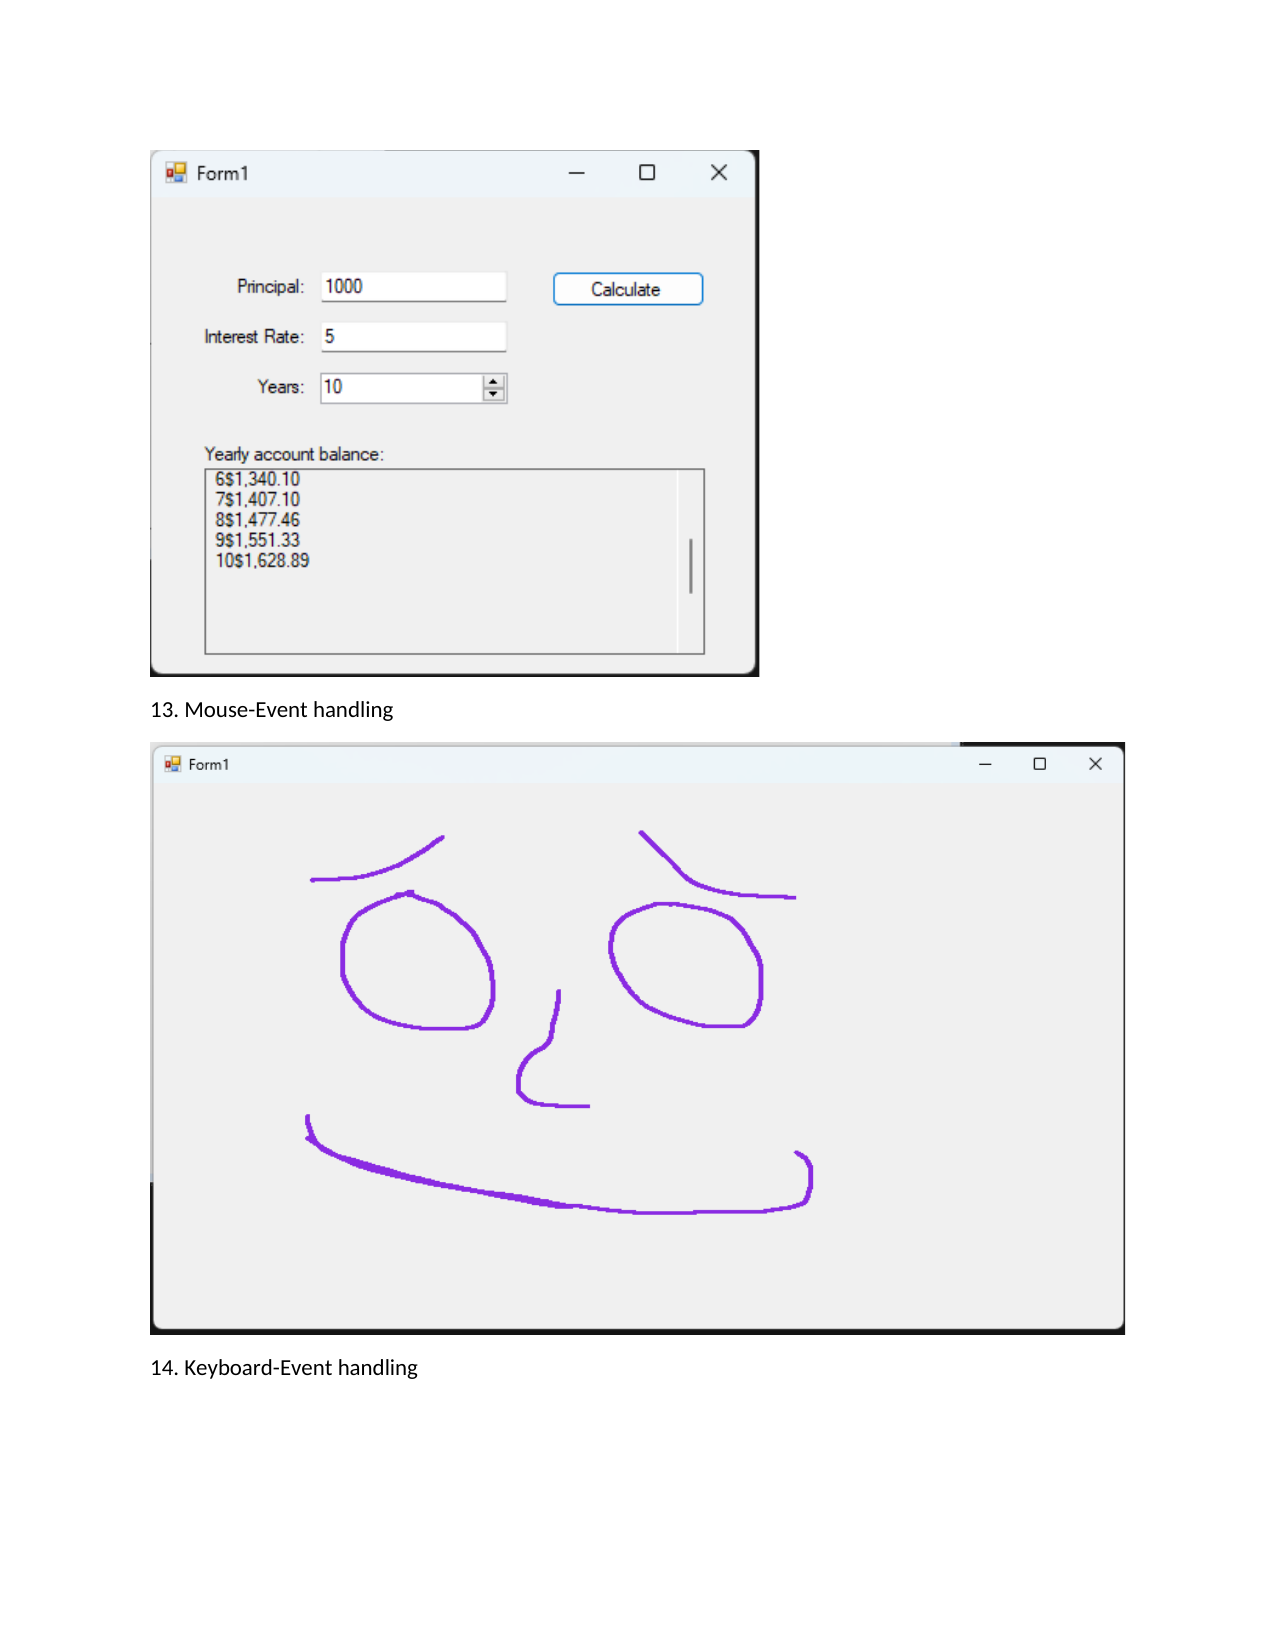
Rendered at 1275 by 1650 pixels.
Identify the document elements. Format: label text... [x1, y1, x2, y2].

text 14. Keyboard-Event handling [150, 1353, 1125, 1382]
picture [150, 150, 760, 677]
picture [150, 742, 1125, 1335]
text 13. Mouse-Event handling [150, 696, 1125, 723]
